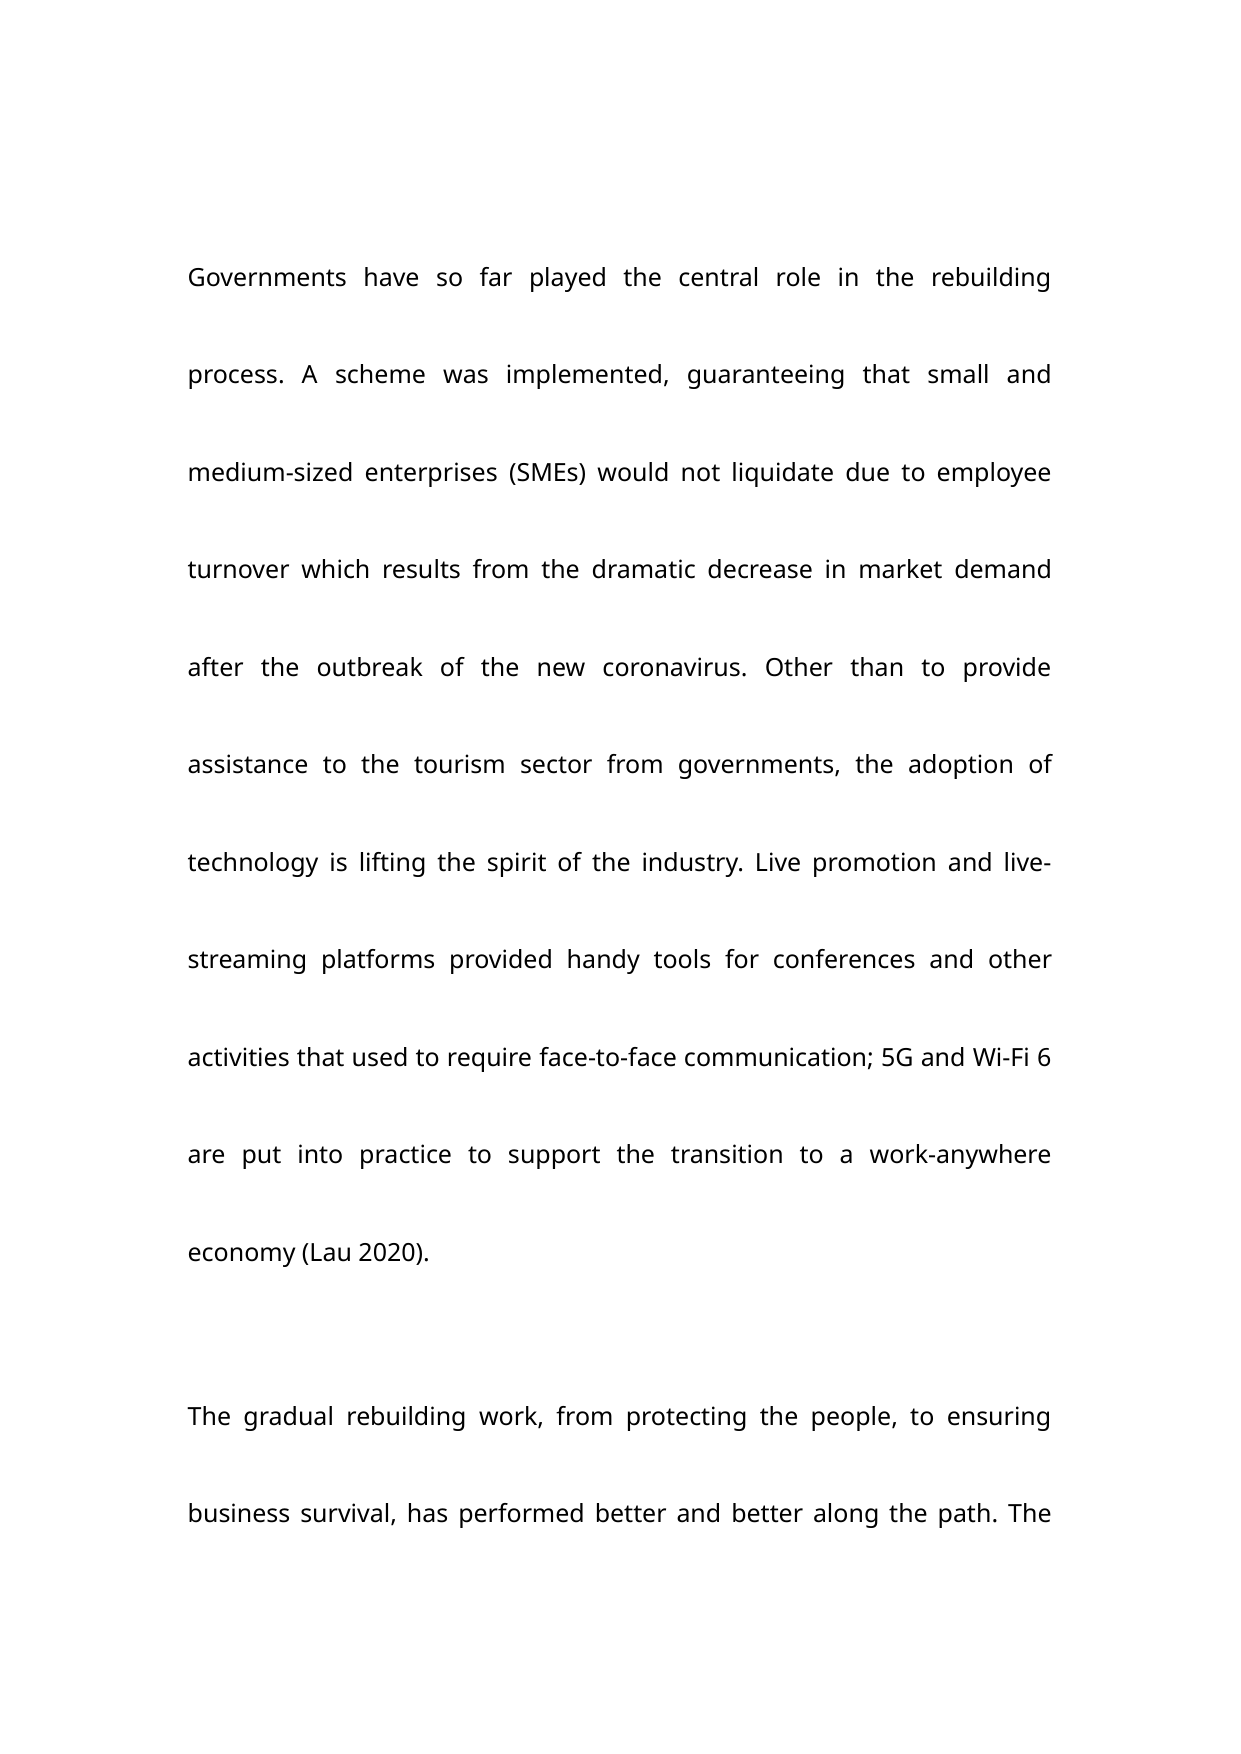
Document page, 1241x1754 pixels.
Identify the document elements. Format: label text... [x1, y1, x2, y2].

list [187, 1383, 1053, 1545]
list Governments have so far played the central role in the rebuilding process. A scheme was implemented, guaranteeing that small and medium-sized enterprises (SMEs) would not liquidate due to employee turnover which results from the dramatic decrease in market demand after the outbreak of the new coronavirus. Other than to provide assistance to the tourism sector from governments, the adoption of technology is lifting the spirit of the industry. Live promotion and live-streaming platforms provided handy tools for conferences and other activities that used to require face-to-face communication; 5G and Wi-Fi 6 are put into practice to support the transition to a work-anywhere economy (Lau 2020). [187, 244, 1053, 1284]
